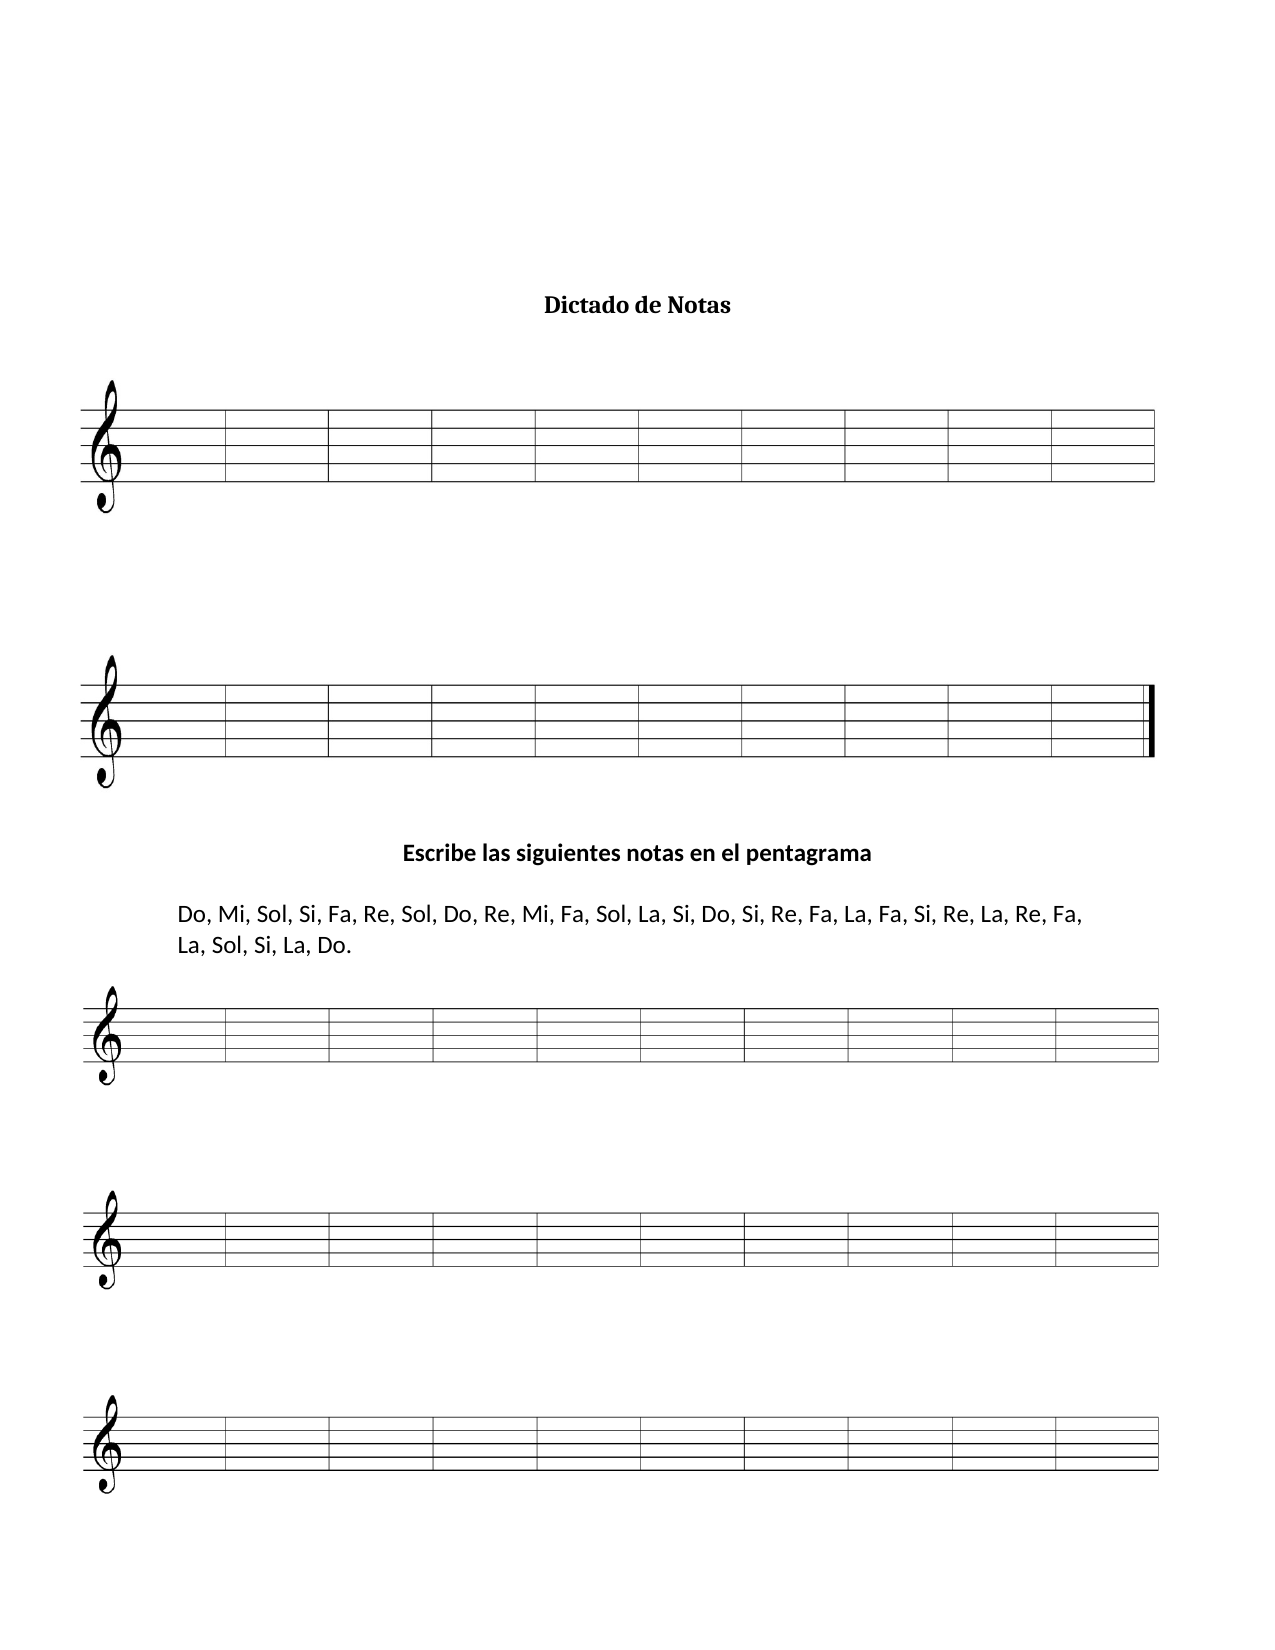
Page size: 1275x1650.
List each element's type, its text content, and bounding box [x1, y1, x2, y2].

picture [69, 960, 1167, 1512]
text Dictado de Notas [177, 291, 1098, 320]
picture [69, 352, 1167, 822]
text Do, Mi, Sol, Si, Fa, Re, Sol, Do, Re, Mi, Fa, Sol, La, Si, Do, Si, Re, Fa, La, Fa, Si, Re, La, Re, Fa, La, Sol, Si, La, Do. [177, 899, 1098, 960]
text Escribe las siguientes notas en el pentagrama [177, 838, 1098, 868]
